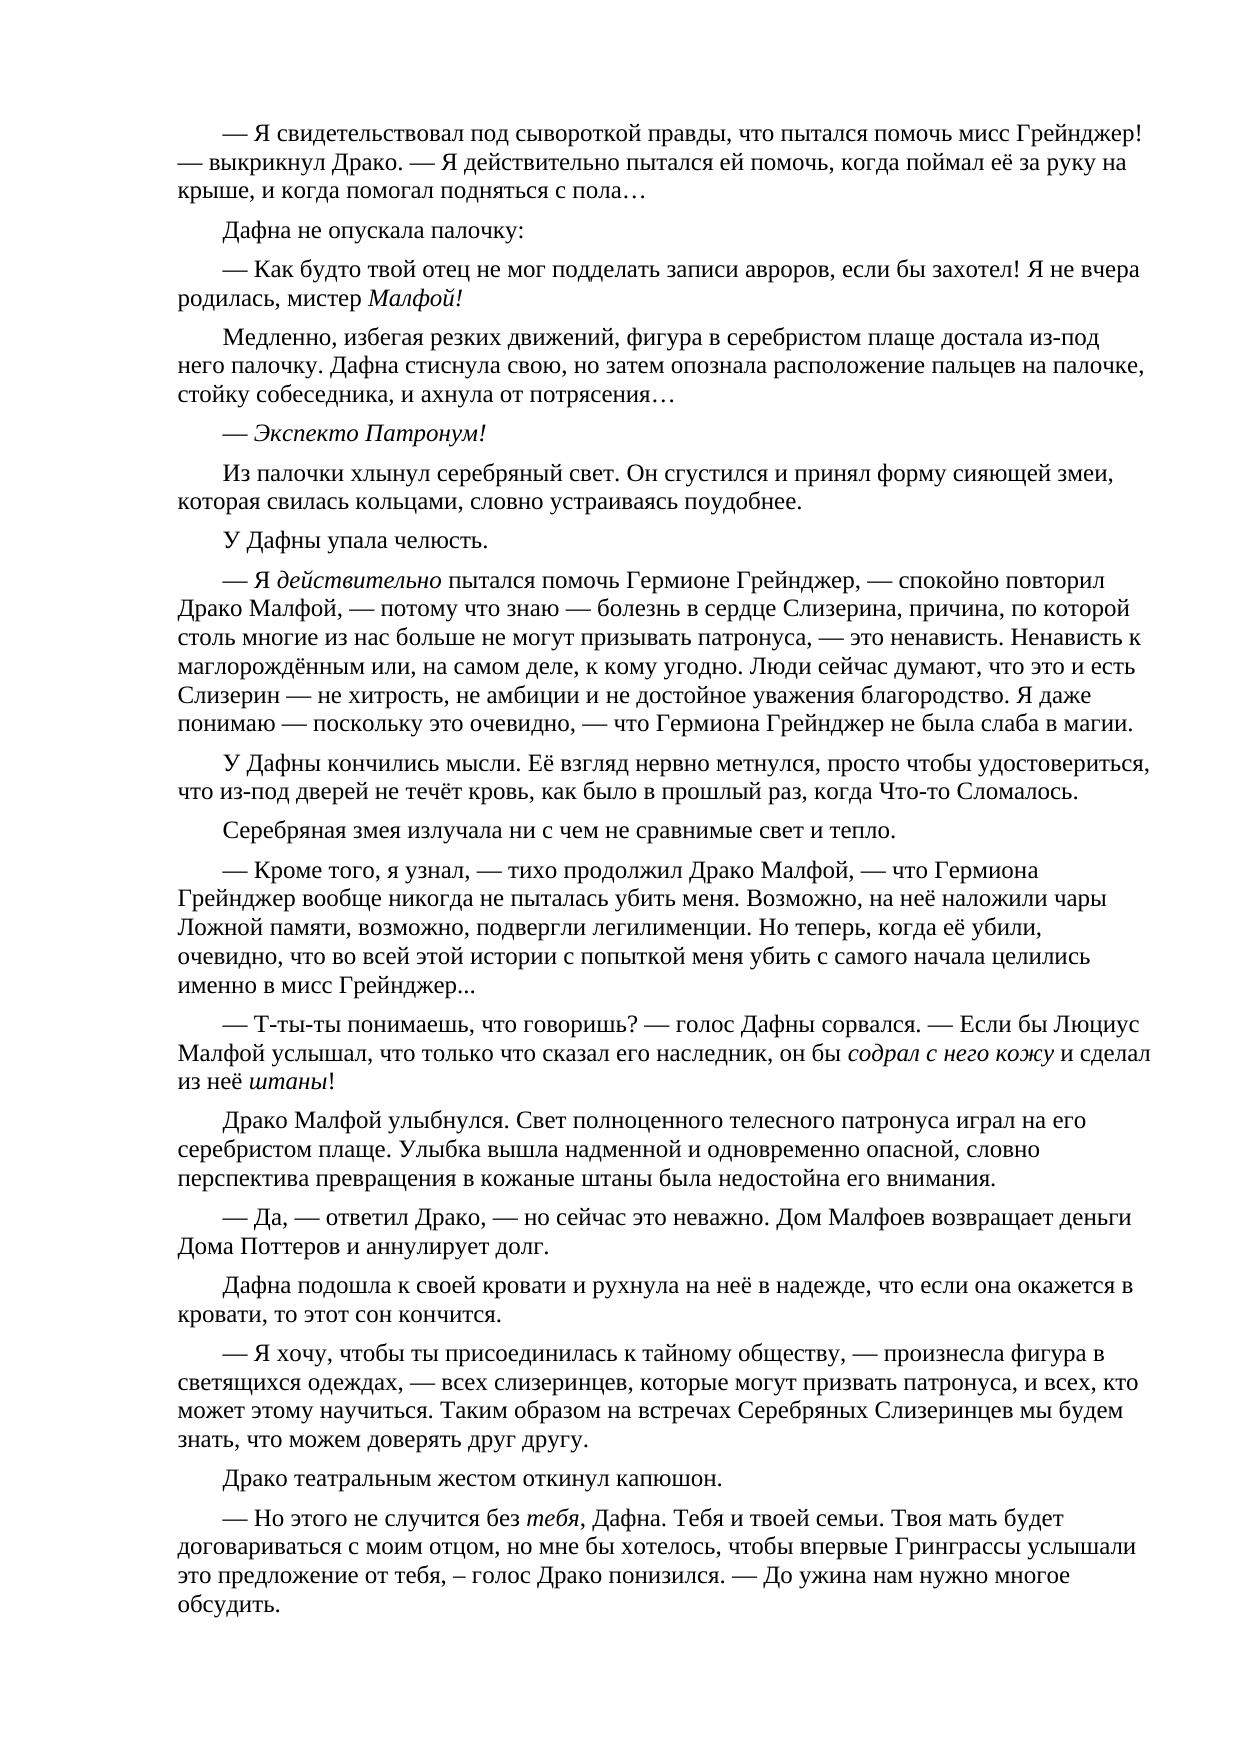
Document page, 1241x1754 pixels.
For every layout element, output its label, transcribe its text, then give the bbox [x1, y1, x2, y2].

text — Я действительно пытался помочь Гермионе Грейнджер, — спокойно повторил Драко Малфой, — потому что знаю — болезнь в сердце Слизерина, причина, по которой столь многие из нас больше не могут призывать патронуса, — это ненависть. Ненависть к маглорождённым или, на самом деле, к кому угодно. Люди сейчас думают, что это и есть Слизерин — не хитрость, не амбиции и не достойное уважения благородство. Я даже понимаю — поскольку это очевидно, — что Гермиона Грейнджер не была слаба в магии. [177, 565, 1152, 737]
text — Т-ты-ты понимаешь, что говоришь? — голос Дафны сорвался. — Если бы Люциус Малфой услышал, что только что сказал его наследник, он бы содрал с него кожу и сделал из неё штаны! [177, 1009, 1152, 1095]
text Серебряная змея излучала ни с чем не сравнимые свет и тепло. [177, 816, 1152, 844]
text — Я хочу, чтобы ты присоединилась к тайному обществу, — произнесла фигура в светящихся одеждах, — всех слизеринцев, которые могут призвать патронуса, и всех, кто может этому научиться. Таким образом на встречах Серебряных Слизеринцев мы будем знать, что можем доверять друг другу. [177, 1338, 1152, 1453]
text Драко театральным жестом откинул капюшон. [177, 1463, 1152, 1492]
text У Дафны кончились мысли. Её взгляд нервно метнулся, просто чтобы удостовериться, что из-под дверей не течёт кровь, как было в прошлый раз, когда Что-то Сломалось. [177, 748, 1152, 805]
text Драко Малфой улыбнулся. Свет полноценного телесного патронуса играл на его серебристом плаще. Улыбка вышла надменной и одновременно опасной, словно перспектива превращения в кожаные штаны была недостойна его внимания. [177, 1106, 1152, 1192]
text Дафна подошла к своей кровати и рухнула на неё в надежде, что если она окажется в кровати, то этот сон кончится. [177, 1270, 1152, 1328]
text Медленно, избегая резких движений, фигура в серебристом плаще достала из-под него палочку. Дафна стиснула свою, но затем опознала расположение пальцев на палочке, стойку собеседника, и ахнула от потрясения… [177, 322, 1152, 408]
text — Экспекто Патронум! [177, 418, 1152, 447]
text У Дафны упала челюсть. [177, 526, 1152, 554]
text — Я свидетельствовал под сывороткой правды, что пытался помочь мисс Грейнджер! — выкрикнул Драко. — Я действительно пытался ей помочь, когда поймал её за руку на крыше, и когда помогал подняться с пола… [177, 118, 1152, 204]
text Дафна не опускала палочку: [177, 215, 1152, 243]
text — Как будто твой отец не мог подделать записи авроров, если бы захотел! Я не вчера родилась, мистер Малфой! [177, 254, 1152, 311]
text — Кроме того, я узнал, — тихо продолжил Драко Малфой, — что Гермиона Грейнджер вообще никогда не пыталась убить меня. Возможно, на неё наложили чары Ложной памяти, возможно, подвергли легилименции. Но теперь, когда её убили, очевидно, что во всей этой истории с попыткой меня убить с самого начала целились именно в мисс Грейнджер... [177, 855, 1152, 998]
text — Да, — ответил Драко, — но сейчас это неважно. Дом Малфоев возвращает деньги Дома Поттеров и аннулирует долг. [177, 1202, 1152, 1260]
text — Но этого не случится без тебя, Дафна. Тебя и твоей семьи. Твоя мать будет договариваться с моим отцом, но мне бы хотелось, чтобы впервые Гринграссы услышали это предложение от тебя, – голос Драко понизился. — До ужина нам нужно многое обсудить. [177, 1503, 1152, 1618]
text Из палочки хлынул серебряный свет. Он сгустился и принял форму сияющей змеи, которая свилась кольцами, словно устраиваясь поудобнее. [177, 458, 1152, 515]
